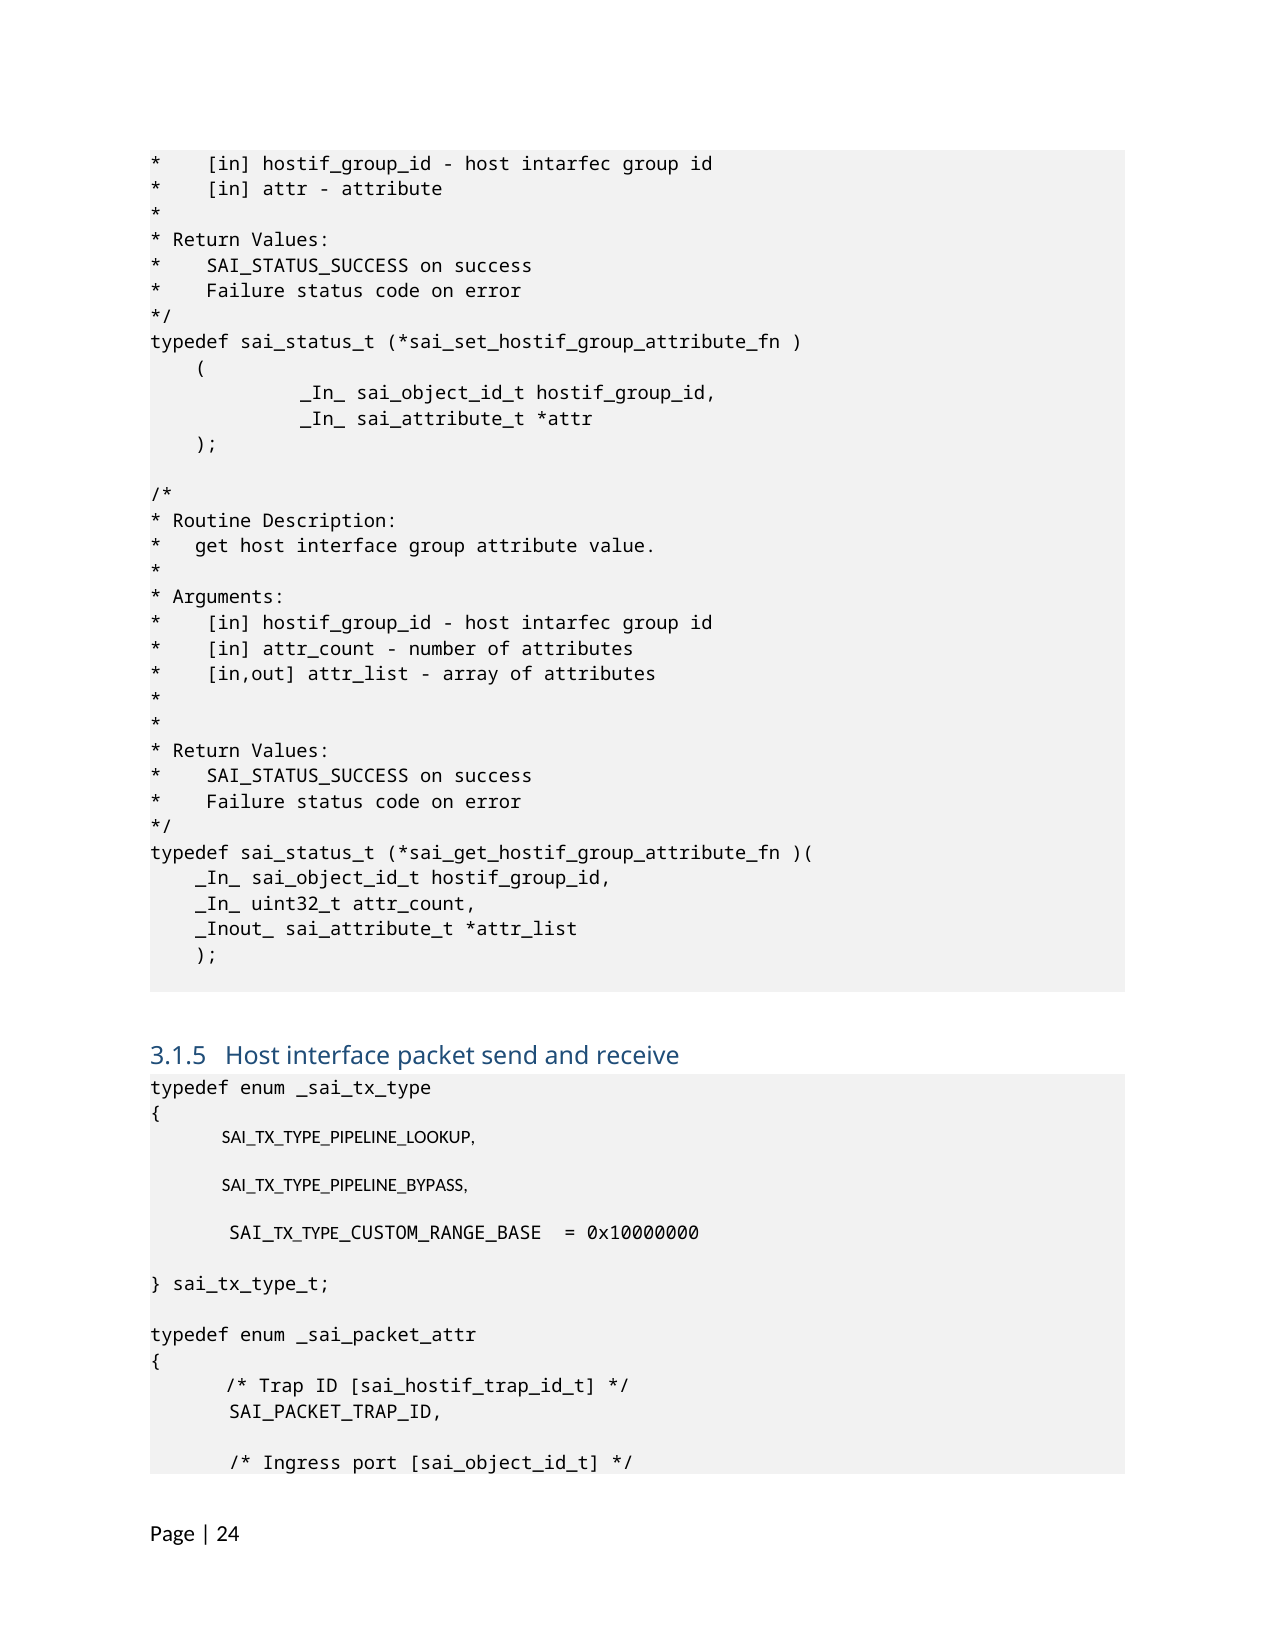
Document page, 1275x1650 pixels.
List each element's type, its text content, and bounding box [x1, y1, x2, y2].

text * Failure status code on error [150, 788, 1125, 813]
text * [in,out] attr_list - array of attributes [150, 660, 1125, 686]
text typedef sai_status_t (*sai_get_hostif_group_attribute_fn )( [150, 839, 1125, 864]
text * [150, 686, 1125, 711]
text ( [150, 354, 1125, 380]
text _In_ sai_object_id_t hostif_group_id, [150, 864, 1125, 890]
text * Return Values: [150, 227, 1125, 252]
text _In_ sai_attribute_t *attr [150, 405, 1125, 431]
text typedef enum _sai_packet_attr [150, 1321, 1125, 1347]
text SAI_TX_TYPE_PIPELINE_BYPASS, [150, 1173, 1125, 1196]
text * [in] attr - attribute [150, 176, 1125, 201]
text SAI_TX_TYPE_CUSTOM_RANGE_BASE = 0x10000000 [150, 1219, 1125, 1245]
text * [150, 558, 1125, 584]
text /* Ingress port [sai_object_id_t] */ [150, 1449, 1125, 1474]
text /* [150, 482, 1125, 507]
text * get host interface group attribute value. [150, 533, 1125, 558]
text * [in] attr_count - number of attributes [150, 635, 1125, 660]
subtitle Host interface packet send and receive [150, 1037, 1125, 1071]
text * Routine Description: [150, 507, 1125, 533]
text _In_ sai_object_id_t hostif_group_id, [150, 380, 1125, 405]
text * Arguments: [150, 584, 1125, 609]
text } sai_tx_type_t; [150, 1270, 1125, 1296]
text /* Trap ID [sai_hostif_trap_id_t] */ [150, 1372, 1125, 1398]
text ); [150, 941, 1125, 967]
text typedef enum _sai_tx_type [150, 1074, 1125, 1099]
text { [150, 1099, 1125, 1125]
text * Return Values: [150, 737, 1125, 762]
text * [150, 201, 1125, 227]
text { [150, 1347, 1125, 1372]
text * Failure status code on error [150, 278, 1125, 303]
text ); [150, 431, 1125, 456]
text * SAI_STATUS_SUCCESS on success [150, 252, 1125, 278]
text * [in] hostif_group_id - host intarfec group id [150, 150, 1125, 176]
text * [150, 711, 1125, 737]
text */ [150, 303, 1125, 329]
text SAI_PACKET_TRAP_ID, [150, 1398, 1125, 1423]
text _Inout_ sai_attribute_t *attr_list [150, 916, 1125, 941]
text * SAI_STATUS_SUCCESS on success [150, 762, 1125, 788]
text SAI_TX_TYPE_PIPELINE_LOOKUP, [150, 1125, 1125, 1148]
text * [in] hostif_group_id - host intarfec group id [150, 609, 1125, 635]
text _In_ uint32_t attr_count, [150, 890, 1125, 916]
text typedef sai_status_t (*sai_set_hostif_group_attribute_fn ) [150, 329, 1125, 354]
text */ [150, 813, 1125, 839]
